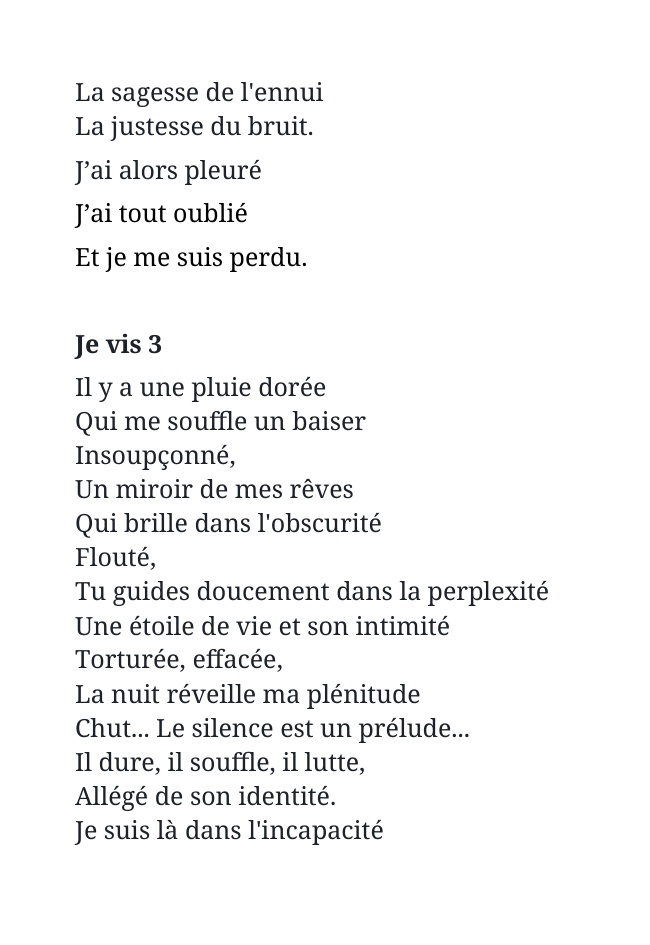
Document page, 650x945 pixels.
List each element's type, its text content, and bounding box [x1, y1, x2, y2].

text J’ai alors pleuré [75, 152, 574, 187]
text J’ai tout oublié [75, 196, 574, 230]
text J'ai compris l'essence de la vie L'architecture de l'envie La sagesse de l'ennui La justesse du bruit. [314, 75, 574, 143]
text Je vis 3 [75, 326, 574, 360]
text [75, 370, 574, 847]
text Et je me suis perdu. [75, 239, 574, 273]
